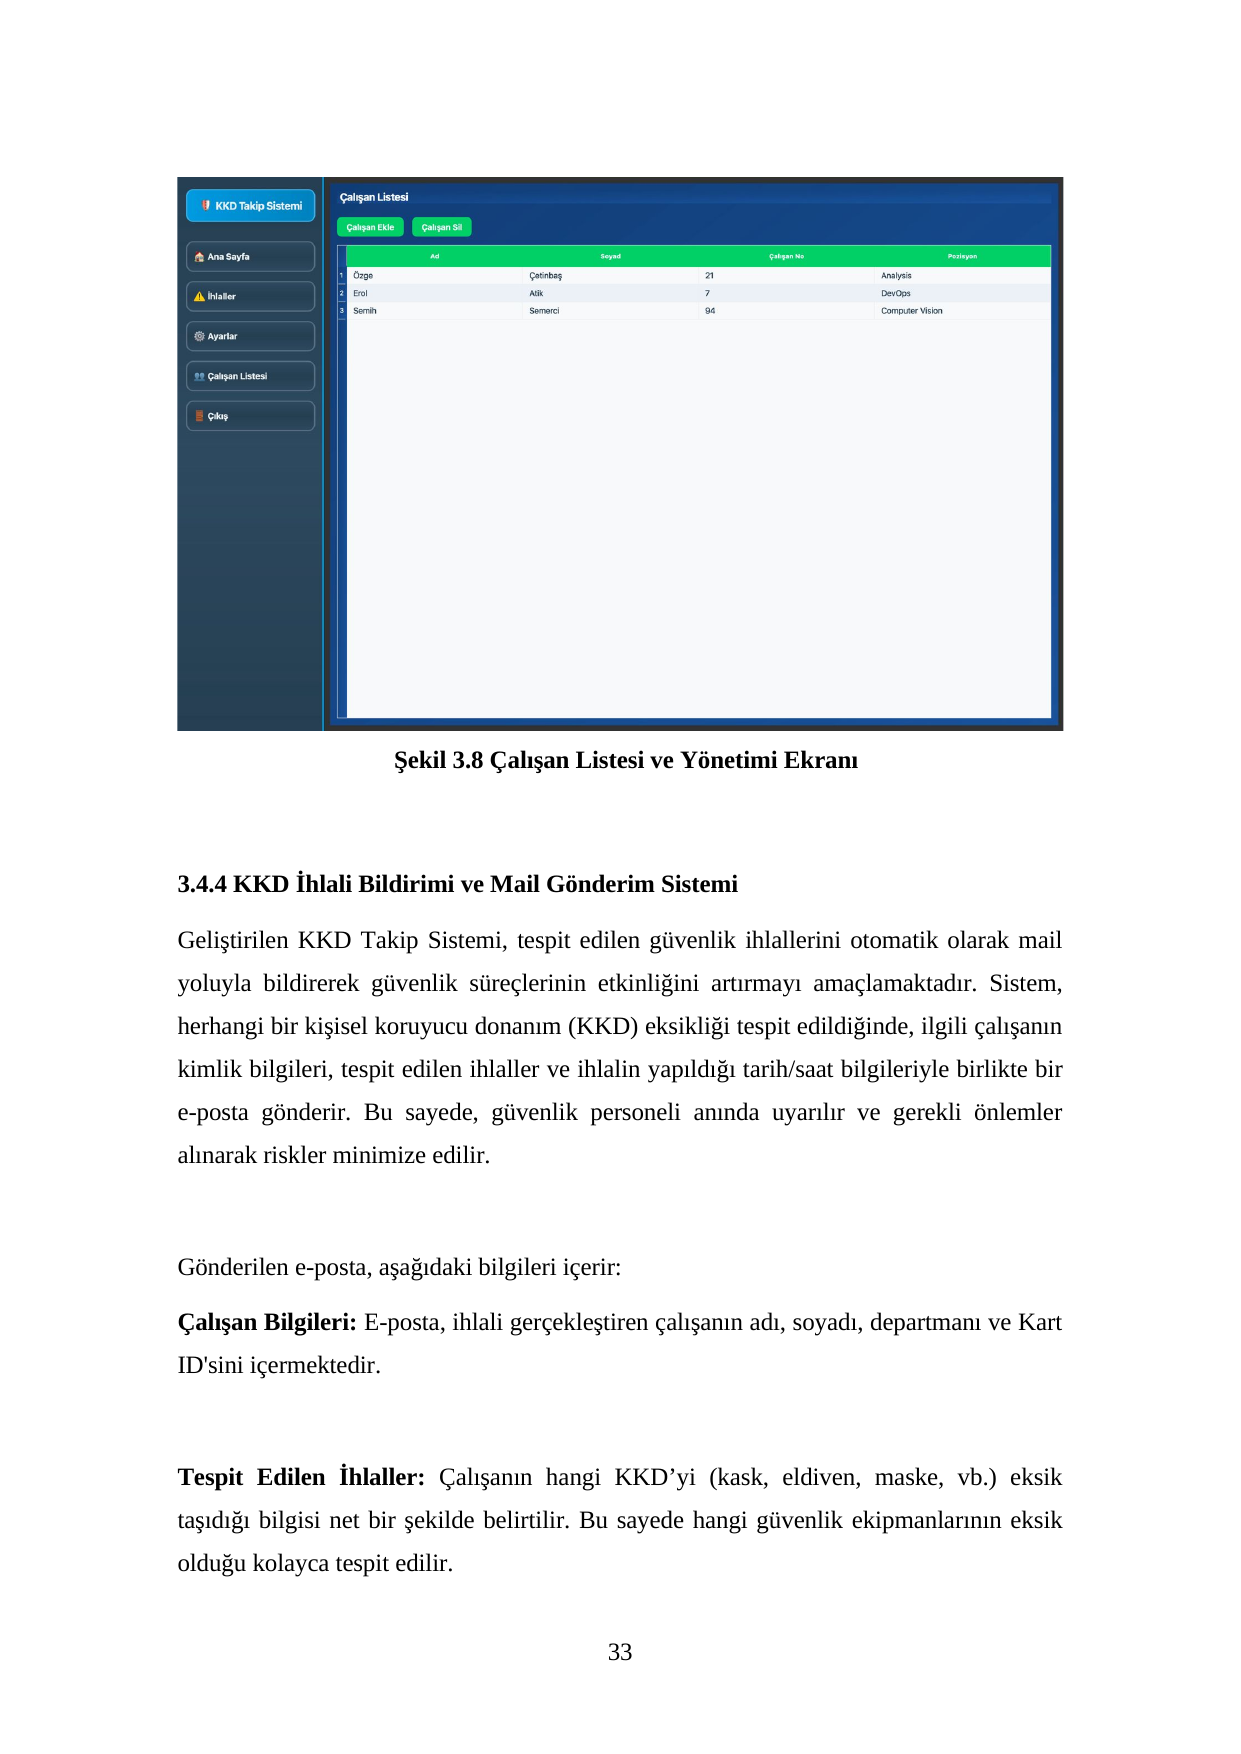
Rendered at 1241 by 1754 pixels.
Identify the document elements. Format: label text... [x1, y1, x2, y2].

text Gönderilen e-posta, aşağıdaki bilgileri içerir: [177, 1252, 1063, 1280]
text Geliştirilen KKD Takip Sistemi, tespit edilen güvenlik ihlallerini otomatik olarak mail yoluyla bildirerek güvenlik süreçlerinin etkinliğini artırmayı amaçlamaktadır. Sistem, herhangi bir kişisel koruyucu donanım (KKD) eksikliği tespit edildiğinde, ilgili çalışanın kimlik bilgileri, tespit edilen ihlaller ve ihlalin yapıldığı tarih/saat bilgileriyle birlikte bir e-posta gönderir. Bu sayede, güvenlik personeli anında uyarılır ve gerekli önlemler alınarak riskler minimize edilir. [177, 925, 1063, 1169]
picture [177, 177, 1064, 731]
text Şekil 3.8 Çalışan Listesi ve Yönetimi Ekranı [177, 745, 1075, 774]
subtitle 3.4.4 KKD İhlali Bildirimi ve Mail Gönderim Sistemi [177, 869, 1063, 898]
text Çalışan Bilgileri: E-posta, ihlali gerçekleştiren çalışanın adı, soyadı, departmanı ve Kart ID'sini içermektedir. [177, 1307, 1063, 1379]
text Tespit Edilen İhlaller: Çalışanın hangi KKD’yi (kask, eldiven, maske, vb.) eksik taşıdığı bilgisi net bir şekilde belirtilir. Bu sayede hangi güvenlik ekipmanlarının eksik olduğu kolayca tespit edilir. [177, 1462, 1063, 1577]
